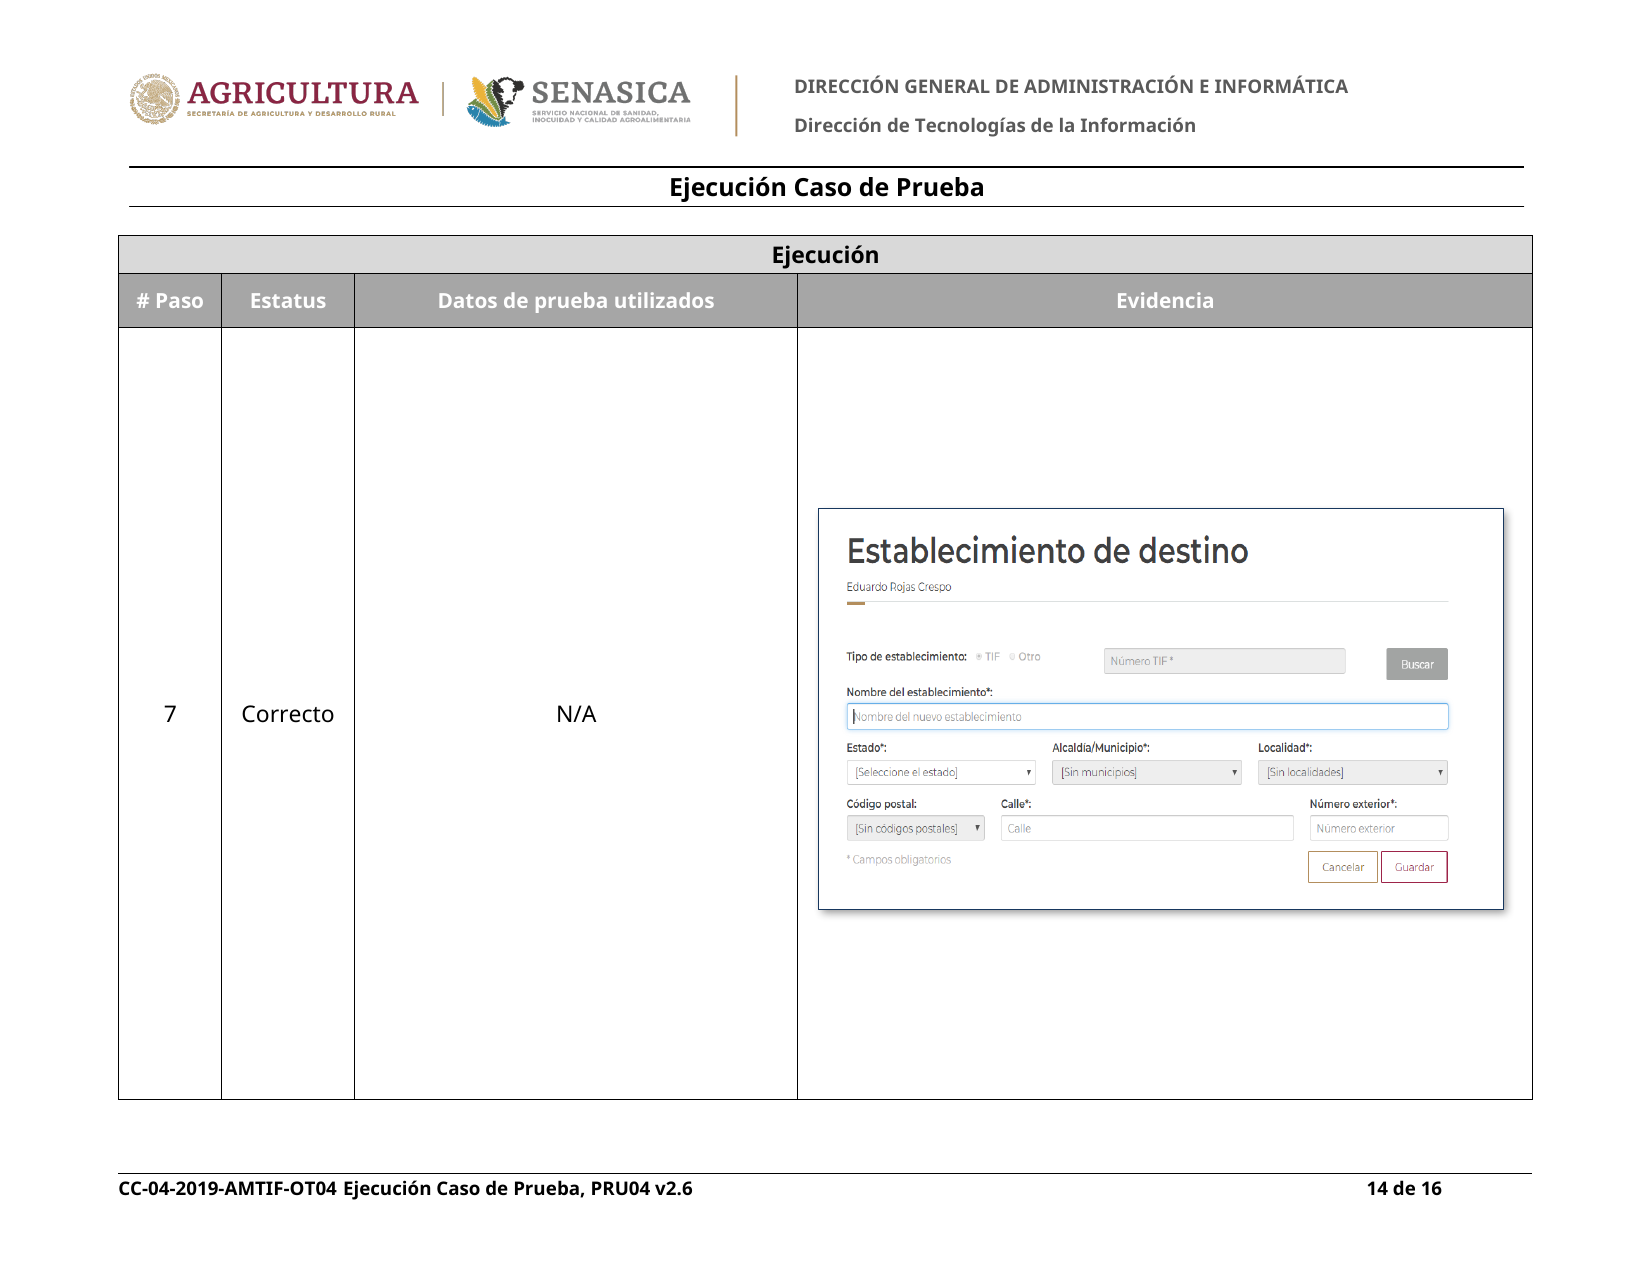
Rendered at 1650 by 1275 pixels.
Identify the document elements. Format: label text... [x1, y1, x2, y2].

table_cell Datos de prueba utilizados [355, 274, 797, 327]
picture [819, 509, 1503, 909]
table_cell # Paso [119, 274, 221, 327]
table_cell Correcto [222, 328, 354, 1099]
table_cell Evidencia [798, 274, 1532, 327]
table_cell Estatus [222, 274, 354, 327]
picture [129, 73, 691, 127]
table_cell [798, 328, 1532, 1099]
table_cell N/A [355, 328, 797, 1099]
table_header Ejecución [119, 236, 1532, 273]
table_cell 7 [119, 328, 221, 1099]
